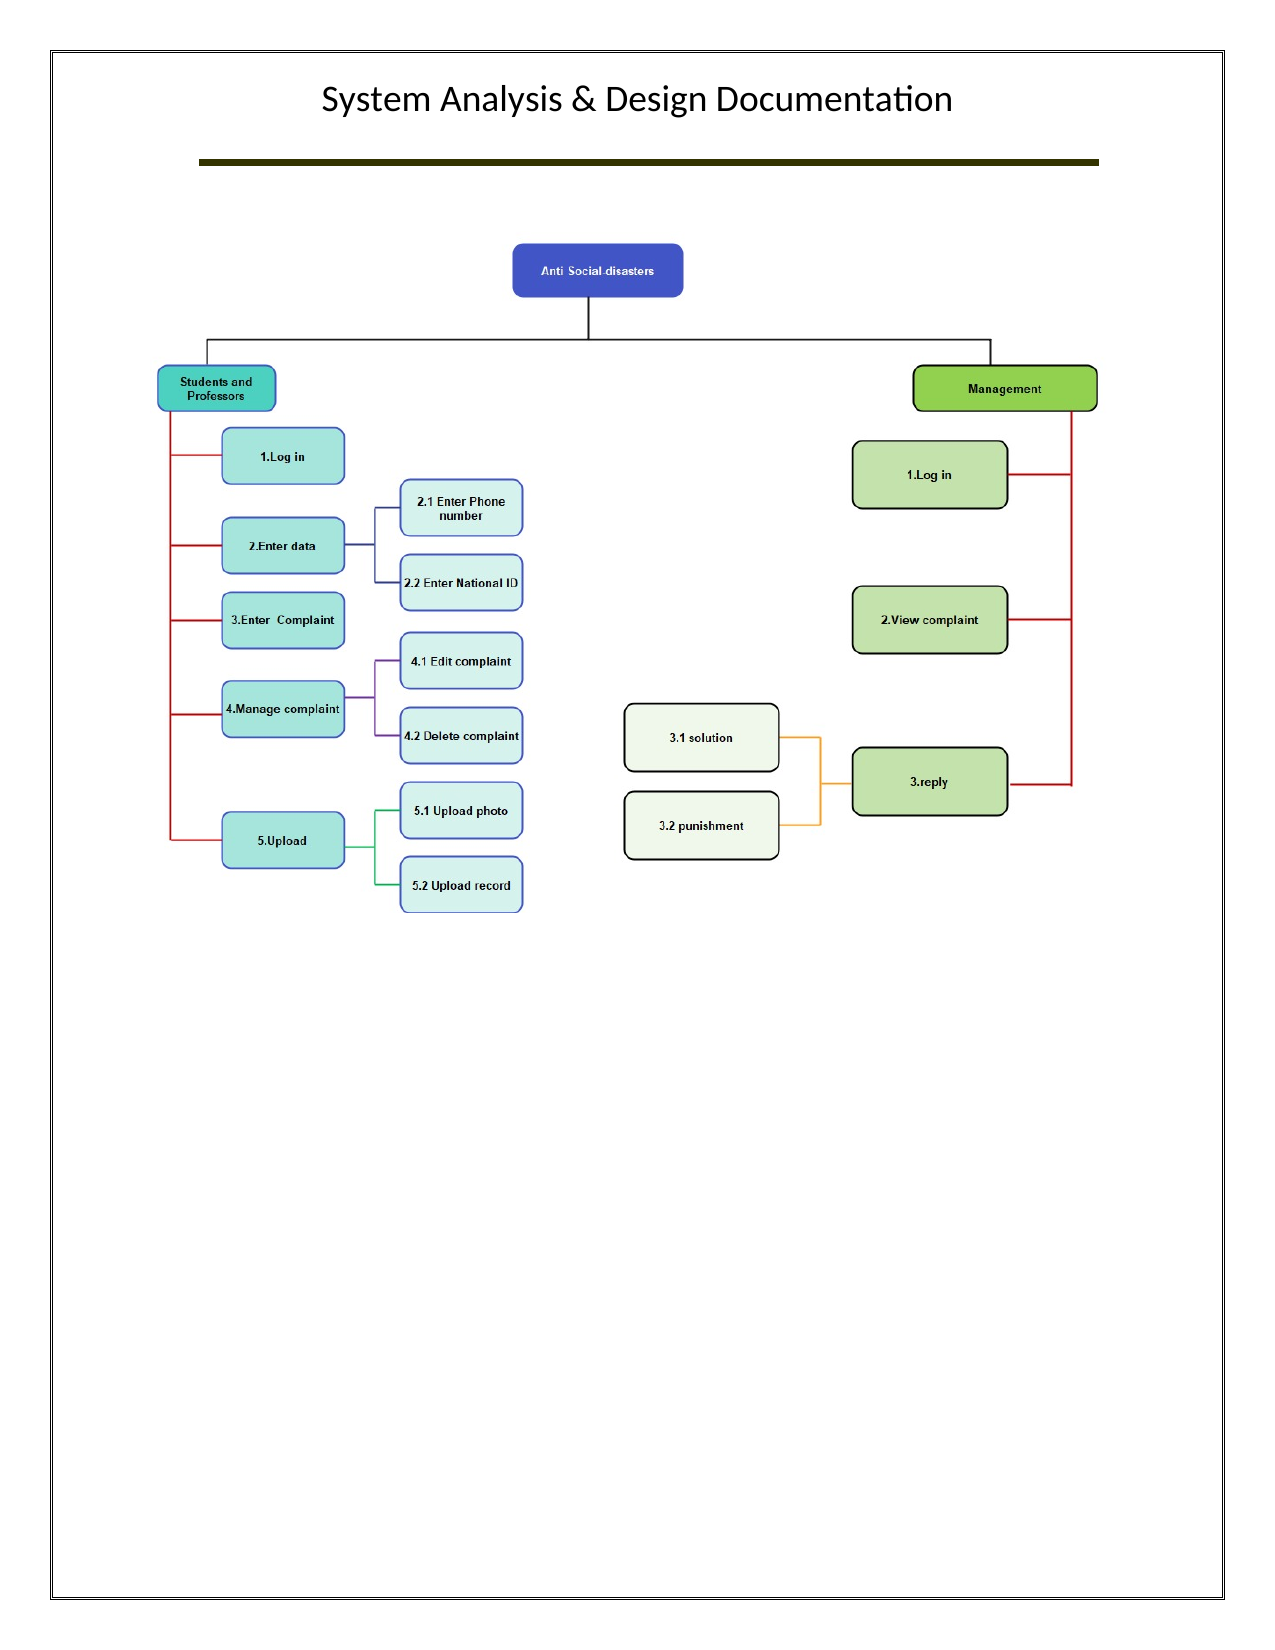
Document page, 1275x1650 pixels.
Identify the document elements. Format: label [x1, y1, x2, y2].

picture [150, 231, 1125, 913]
